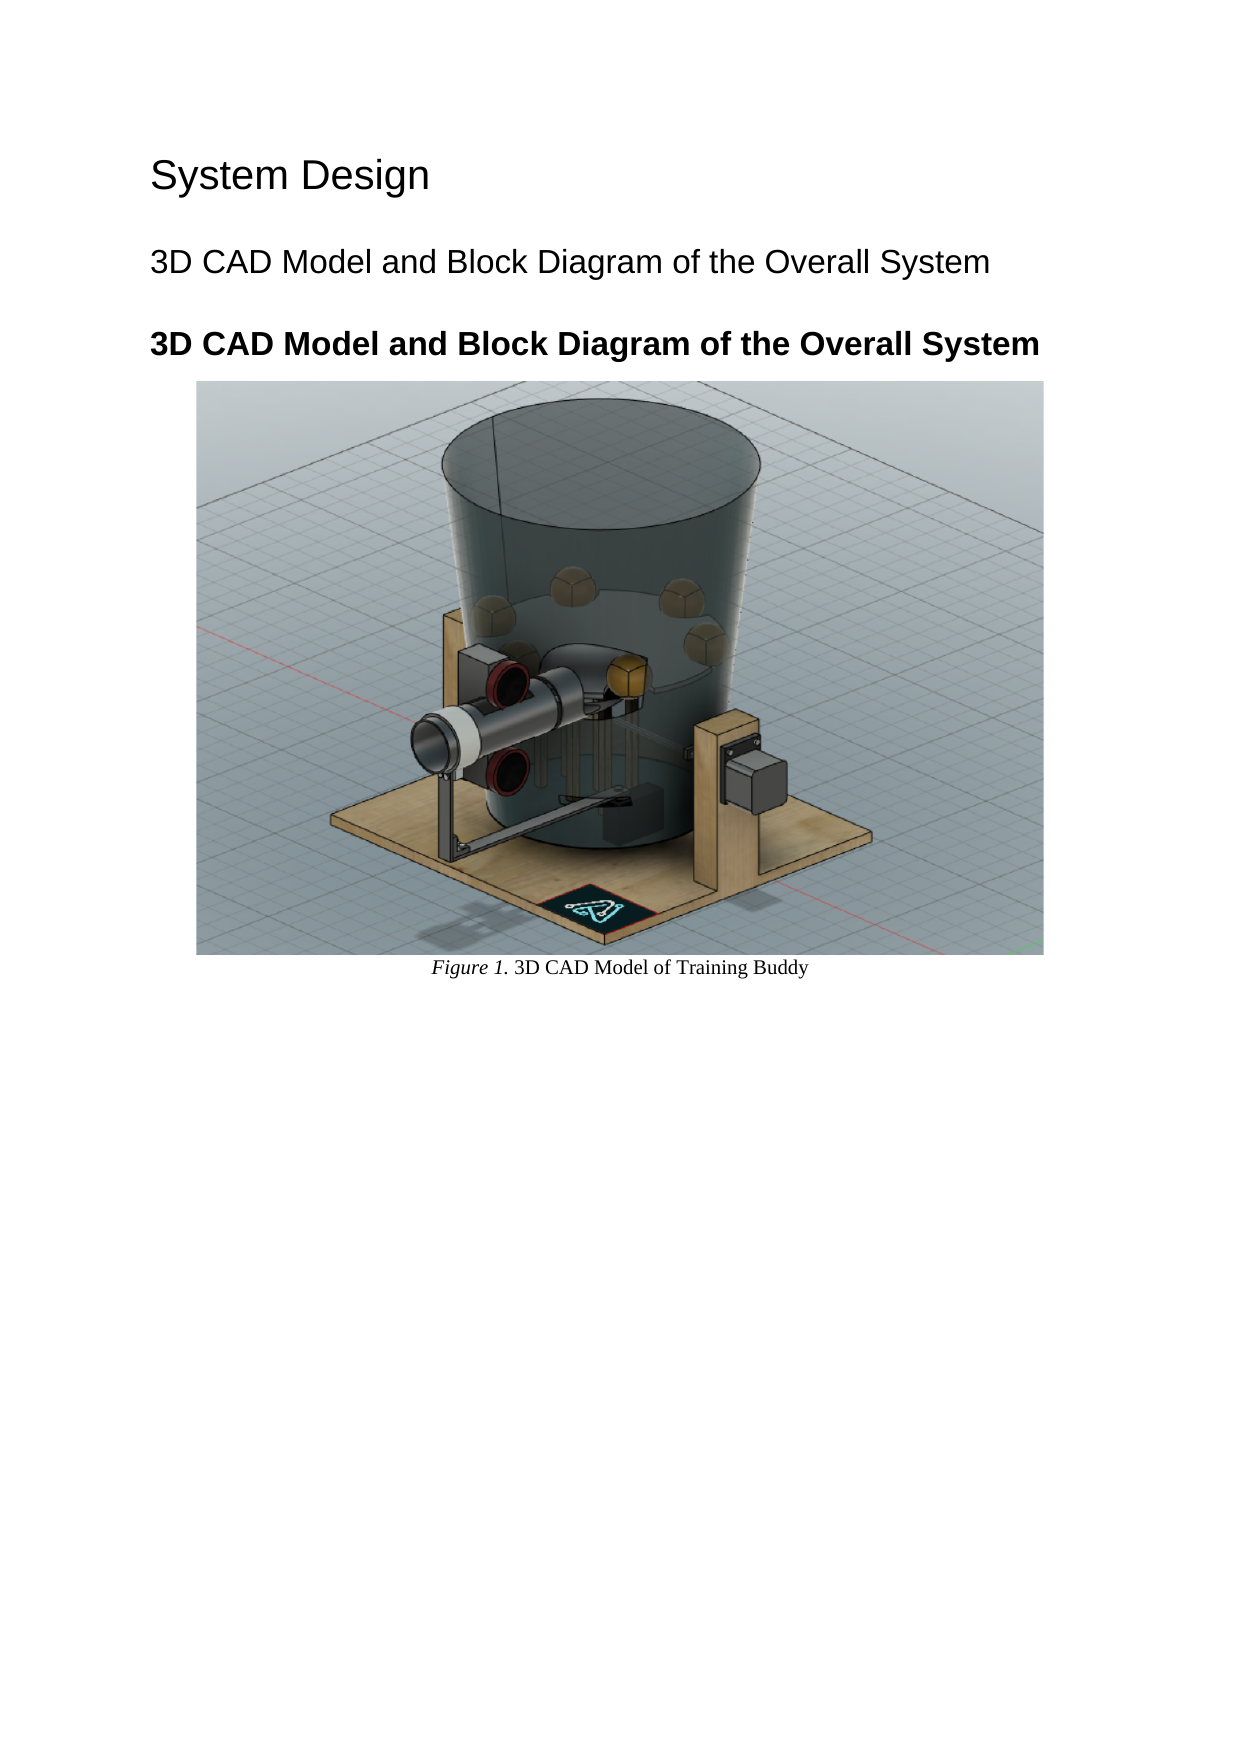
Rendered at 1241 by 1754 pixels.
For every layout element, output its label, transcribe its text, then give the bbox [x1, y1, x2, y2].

subtitle System Design [150, 150, 1090, 198]
picture [196, 381, 1044, 955]
subtitle 3D CAD Model and Block Diagram of the Overall System [150, 324, 1090, 363]
subtitle 3D CAD Model and Block Diagram of the Overall System [150, 243, 1090, 281]
text Figure 1. 3D CAD Model of Training Buddy [150, 954, 1090, 979]
